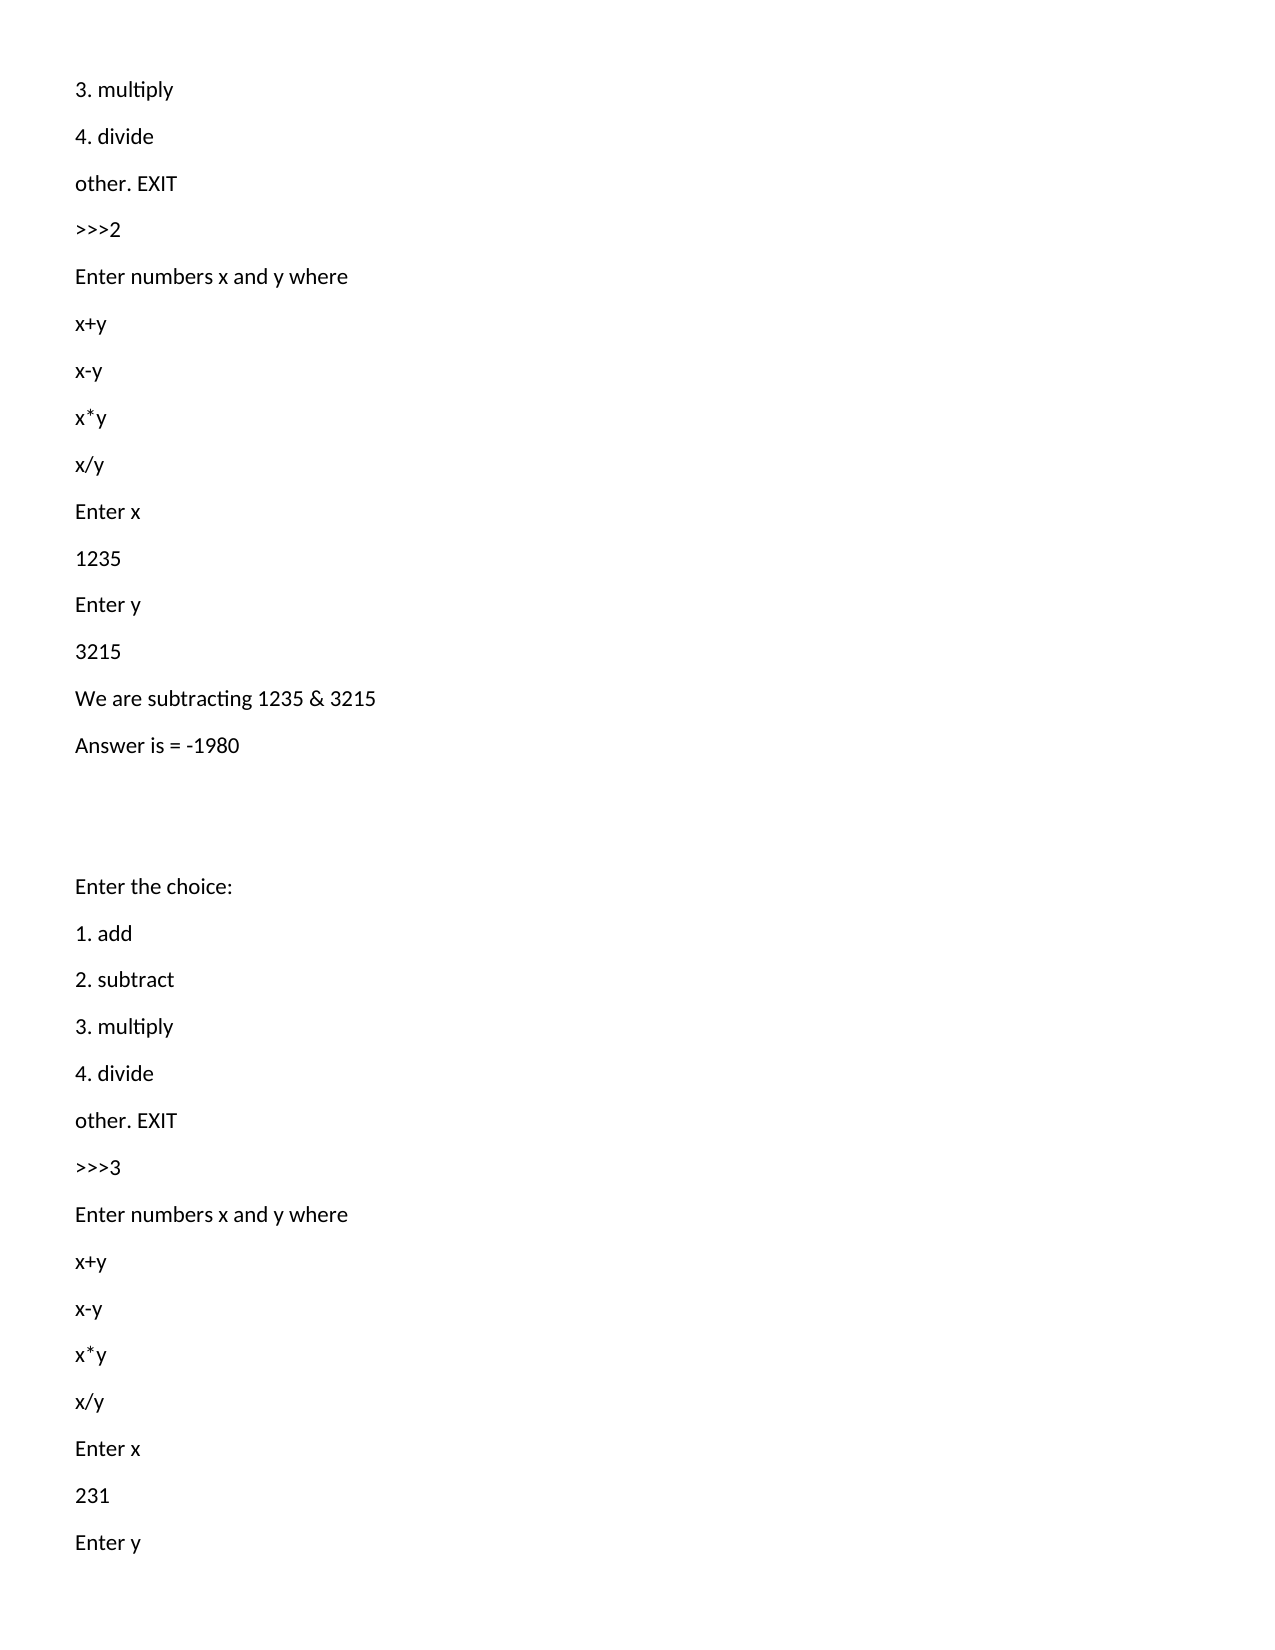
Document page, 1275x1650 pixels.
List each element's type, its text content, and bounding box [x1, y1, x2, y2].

text x*y [75, 1341, 1200, 1369]
text We are subtracting 1235 & 3215 [75, 684, 1200, 712]
text x*y [75, 403, 1200, 431]
text 231 [75, 1481, 1200, 1509]
text x/y [75, 1387, 1200, 1416]
text x-y [75, 356, 1200, 384]
text Enter x [75, 1434, 1200, 1462]
text other. EXIT [75, 169, 1200, 197]
text x+y [75, 309, 1200, 337]
text other. EXIT [75, 1106, 1200, 1134]
text Enter y [75, 591, 1200, 619]
text >>>2 [75, 216, 1200, 244]
text Enter y [75, 1528, 1200, 1556]
text 3. multiply [75, 1012, 1200, 1041]
text 1. add [75, 919, 1200, 947]
text >>>3 [75, 1153, 1200, 1181]
text x+y [75, 1247, 1200, 1275]
text x/y [75, 450, 1200, 478]
text 3215 [75, 637, 1200, 666]
text Enter numbers x and y where [75, 262, 1200, 291]
text 3. multiply [75, 75, 1200, 103]
text 1235 [75, 544, 1200, 572]
text 4. divide [75, 1059, 1200, 1087]
text 4. divide [75, 122, 1200, 150]
text x-y [75, 1294, 1200, 1322]
text 2. subtract [75, 966, 1200, 994]
text Enter x [75, 497, 1200, 525]
text Enter the choice: [75, 872, 1200, 900]
text Enter numbers x and y where [75, 1200, 1200, 1228]
text Answer is = -1980 [75, 731, 1200, 759]
